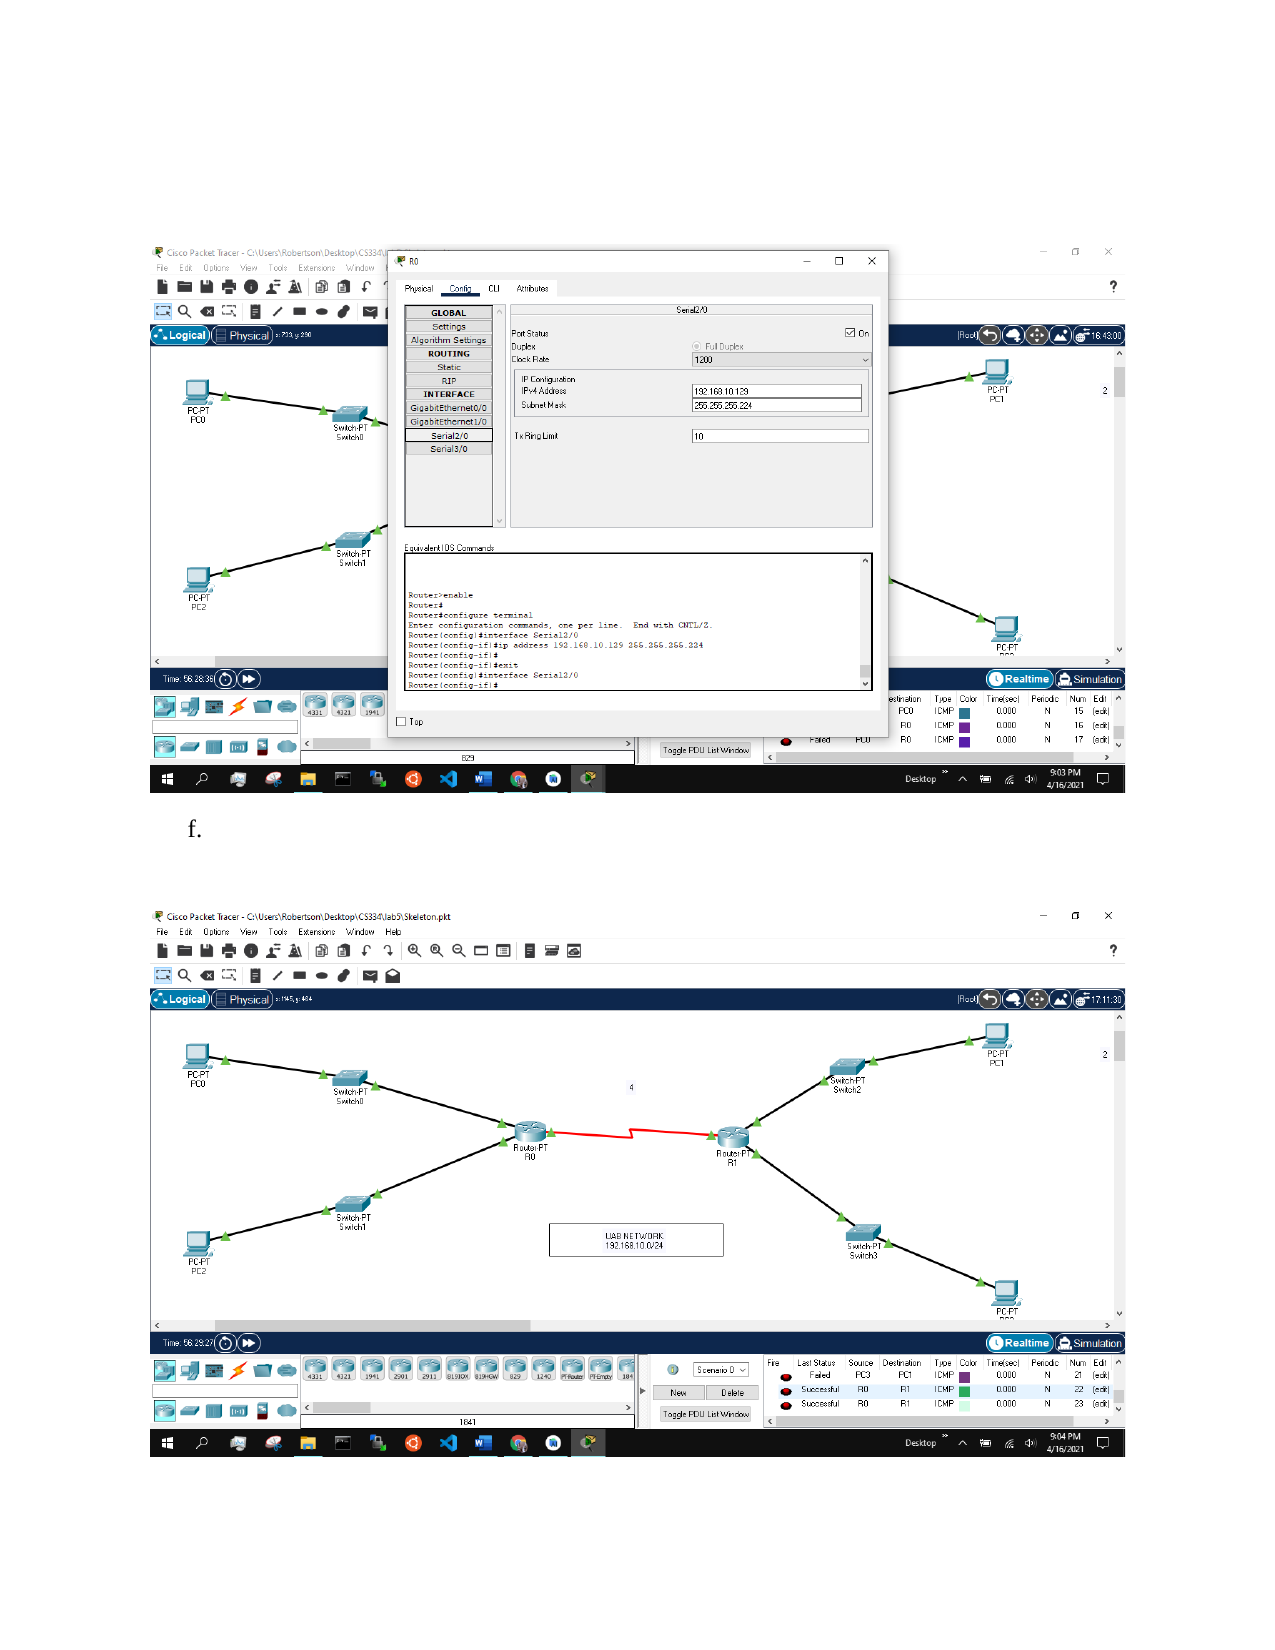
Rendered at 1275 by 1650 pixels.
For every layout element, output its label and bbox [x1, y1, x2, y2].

picture [150, 908, 1125, 1457]
picture [198, 332, 205, 338]
picture [150, 244, 1125, 793]
picture [198, 996, 205, 1002]
